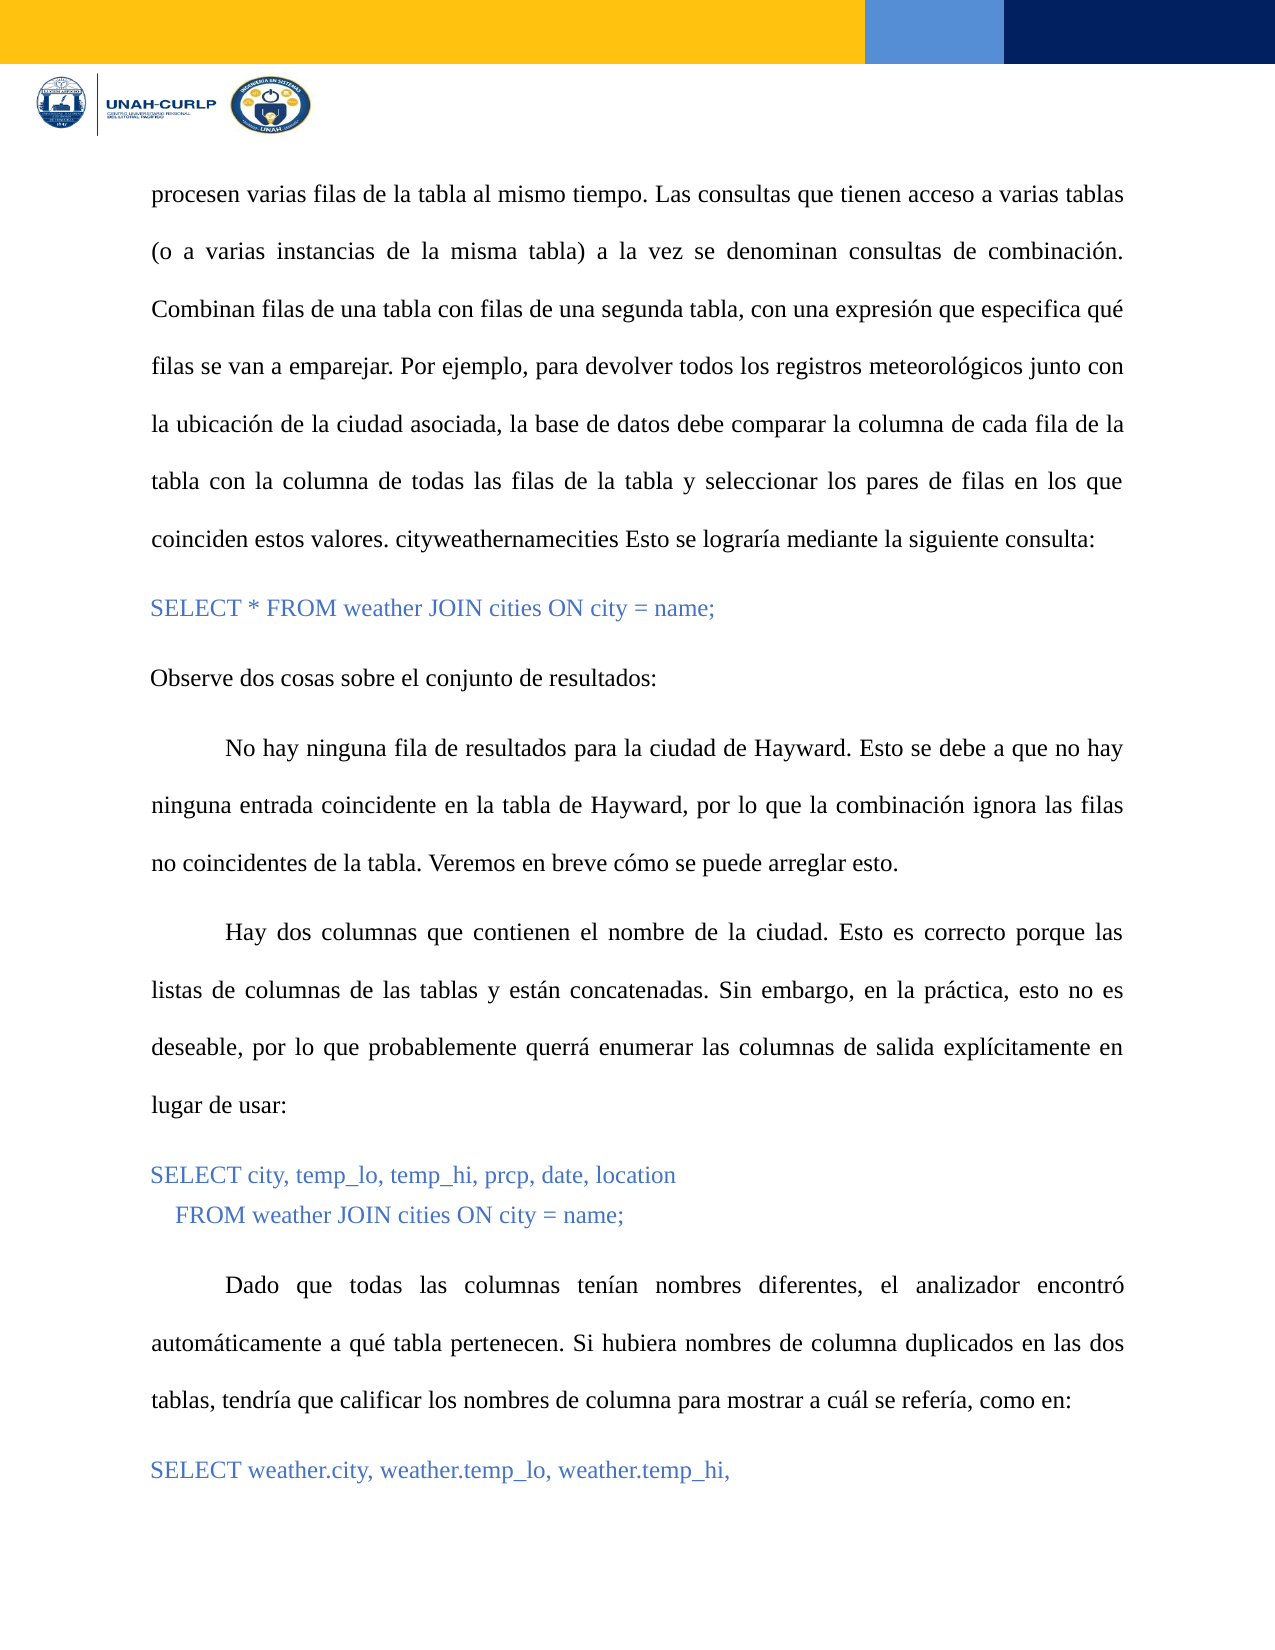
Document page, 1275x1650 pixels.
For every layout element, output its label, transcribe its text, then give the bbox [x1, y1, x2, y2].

text Hay dos columnas que contienen el nombre de la ciudad. Esto es correcto porque las listas de columnas de las tablas y están concatenadas. Sin embargo, en la práctica, esto no es deseable, por lo que probablemente querrá enumerar las columnas de salida explícitamente en lugar de usar: [151, 917, 1125, 1119]
text SELECT weather.city, weather.temp_lo, weather.temp_hi, [150, 1455, 1125, 1484]
text No hay ninguna fila de resultados para la ciudad de Hayward. Esto se debe a que no hay ninguna entrada coincidente en la tabla de Hayward, por lo que la combinación ignora las filas no coincidentes de la tabla. Veremos en breve cómo se puede arreglar esto. [151, 733, 1125, 877]
text SELECT * FROM weather JOIN cities ON city = name; [150, 593, 1125, 622]
picture [27, 68, 316, 143]
text FROM weather JOIN cities ON city = name; [150, 1201, 1125, 1229]
text SELECT city, temp_lo, temp_hi, prcp, date, location [150, 1160, 1125, 1188]
text Observe dos cosas sobre el conjunto de resultados: [150, 663, 1125, 692]
text Dado que todas las columnas tenían nombres diferentes, el analizador encontró automáticamente a qué tabla pertenecen. Si hubiera nombres de columna duplicados en las dos tablas, tendría que calificar los nombres de columna para mostrar a cuál se refería, como en: [151, 1270, 1125, 1414]
